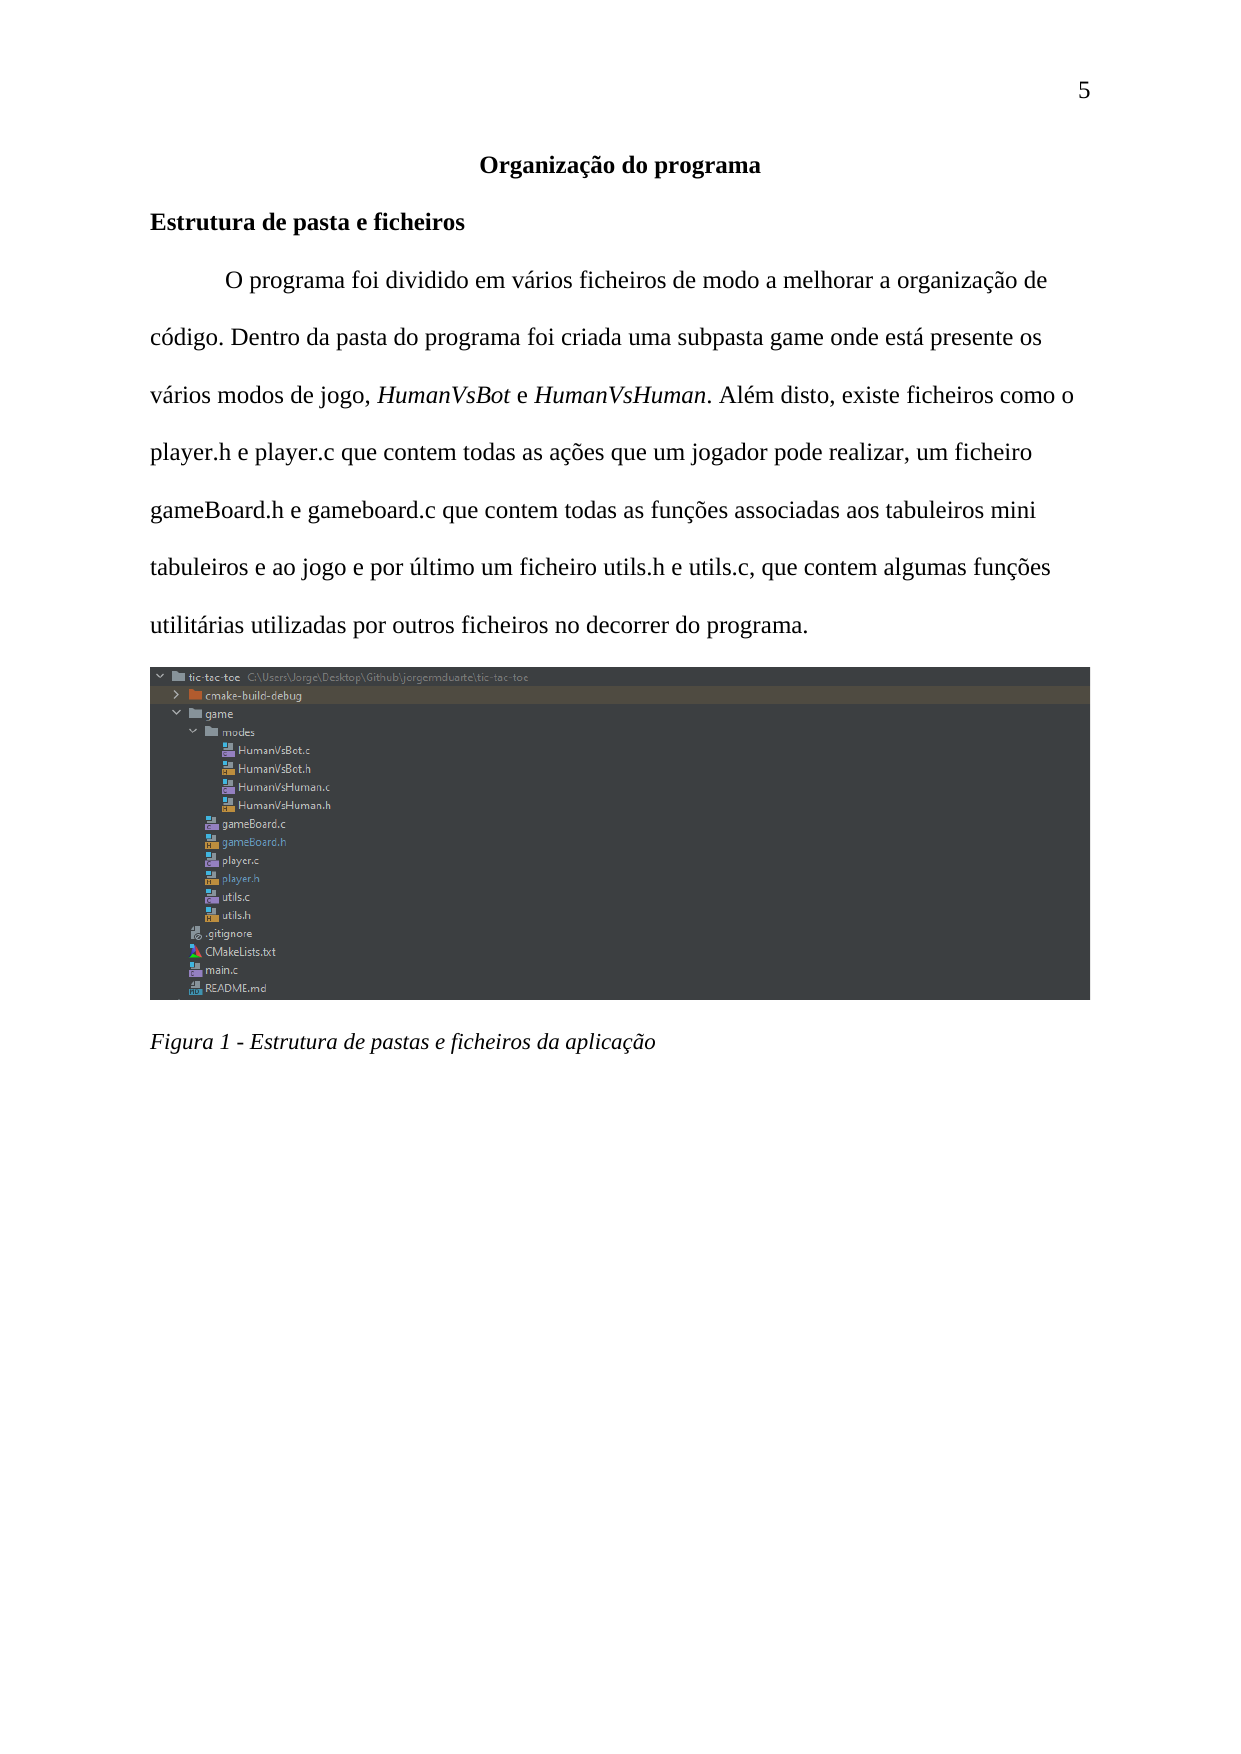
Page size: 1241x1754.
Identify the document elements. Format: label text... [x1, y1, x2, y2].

picture [150, 667, 1091, 1000]
subtitle Estrutura de pasta e ficheiros [150, 207, 1090, 236]
text O programa foi dividido em vários ficheiros de modo a melhorar a organização de código. Dentro da pasta do programa foi criada uma subpasta game onde está presente os vários modos de jogo, HumanVsBot e HumanVsHuman. Além disto, existe ficheiros como o player.h e player.c que contem todas as ações que um jogador pode realizar, um ficheiro gameBoard.h e gameboard.c que contem todas as funções associadas aos tabuleiros mini tabuleiros e ao jogo e por último um ficheiro utils.h e utils.c, que contem algumas funções utilitárias utilizadas por outros ficheiros no decorrer do programa. [150, 265, 1090, 639]
subtitle Organização do programa [150, 150, 1090, 179]
